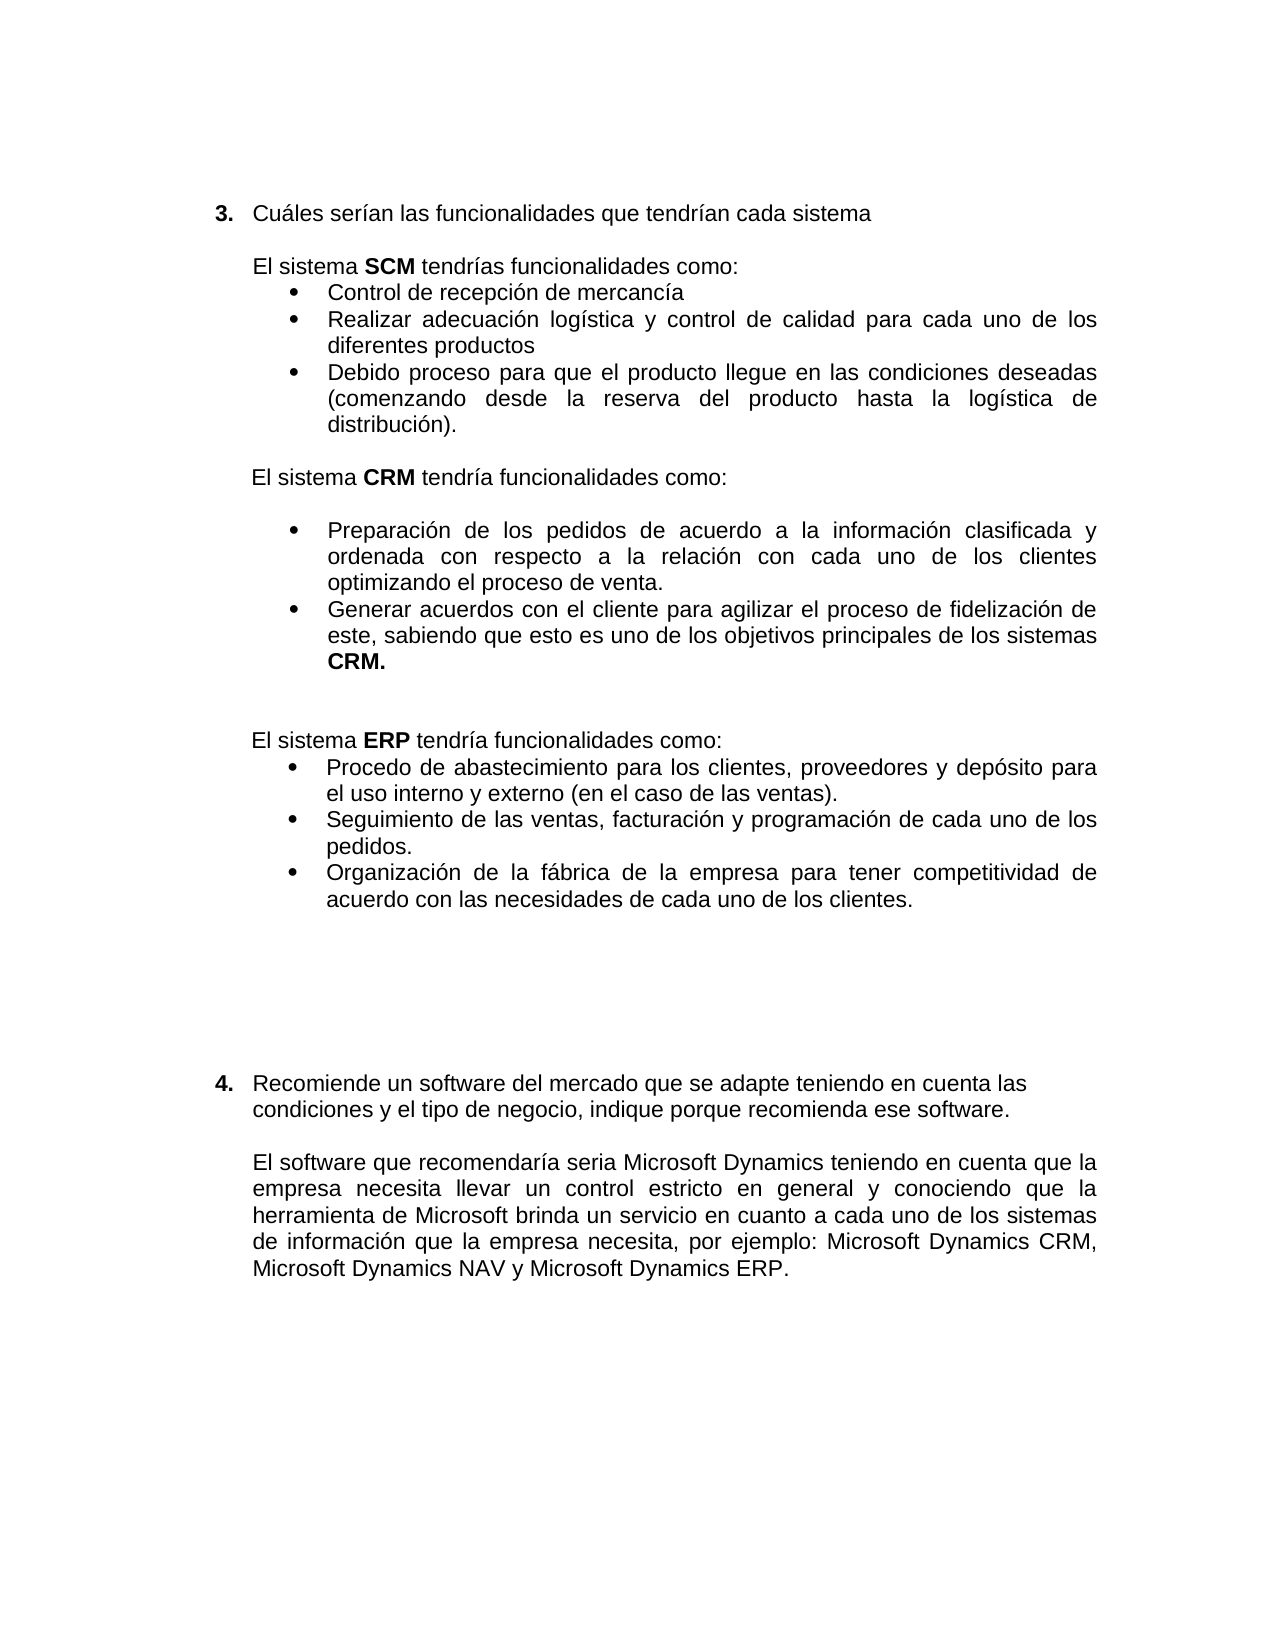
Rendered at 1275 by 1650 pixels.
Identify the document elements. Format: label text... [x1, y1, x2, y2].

text El software que recomendaría seria Microsoft Dynamics teniendo en cuenta que la empresa necesita llevar un control estricto en general y conociendo que la herramienta de Microsoft brinda un servicio en cuanto a cada uno de los sistemas de información que la empresa necesita, por ejemplo: Microsoft Dynamics CRM, Microsoft Dynamics NAV y Microsoft Dynamics ERP. [252, 1149, 1098, 1281]
list Debido proceso para que el producto llegue en las condiciones deseadas (comenzando desde la reserva del producto hasta la logística de distribución). [290, 358, 1098, 437]
list Organización de la fábrica de la empresa para tener competitividad de acuerdo con las necesidades de cada uno de los clientes. [288, 859, 1098, 912]
list Control de recepción de mercancía [290, 279, 1098, 306]
list Procedo de abastecimiento para los clientes, proveedores y depósito para el uso interno y externo (en el caso de las ventas). [288, 754, 1098, 806]
text El sistema CRM tendría funcionalidades como: [251, 464, 1098, 490]
list Generar acuerdos con el cliente para agilizar el proceso de fidelización de este, sabiendo que esto es uno de los objetivos principales de los sistemas CRM. [290, 596, 1098, 675]
text El sistema SCM tendrías funcionalidades como: [252, 253, 1098, 279]
list Preparación de los pedidos de acuerdo a la información clasificada y ordenada con respecto a la relación con cada uno de los clientes optimizando el proceso de venta. [290, 517, 1098, 596]
list Seguimiento de las ventas, facturación y programación de cada uno de los pedidos. [288, 806, 1098, 859]
list Realizar adecuación logística y control de calidad para cada uno de los diferentes productos [290, 306, 1098, 358]
list Cuáles serían las funcionalidades que tendrían cada sistema [215, 200, 1098, 227]
text El sistema ERP tendría funcionalidades como: [251, 727, 1098, 754]
list Recomiende un software del mercado que se adapte teniendo en cuenta las condiciones y el tipo de negocio, indique porque recomienda ese software. [215, 1070, 1098, 1123]
